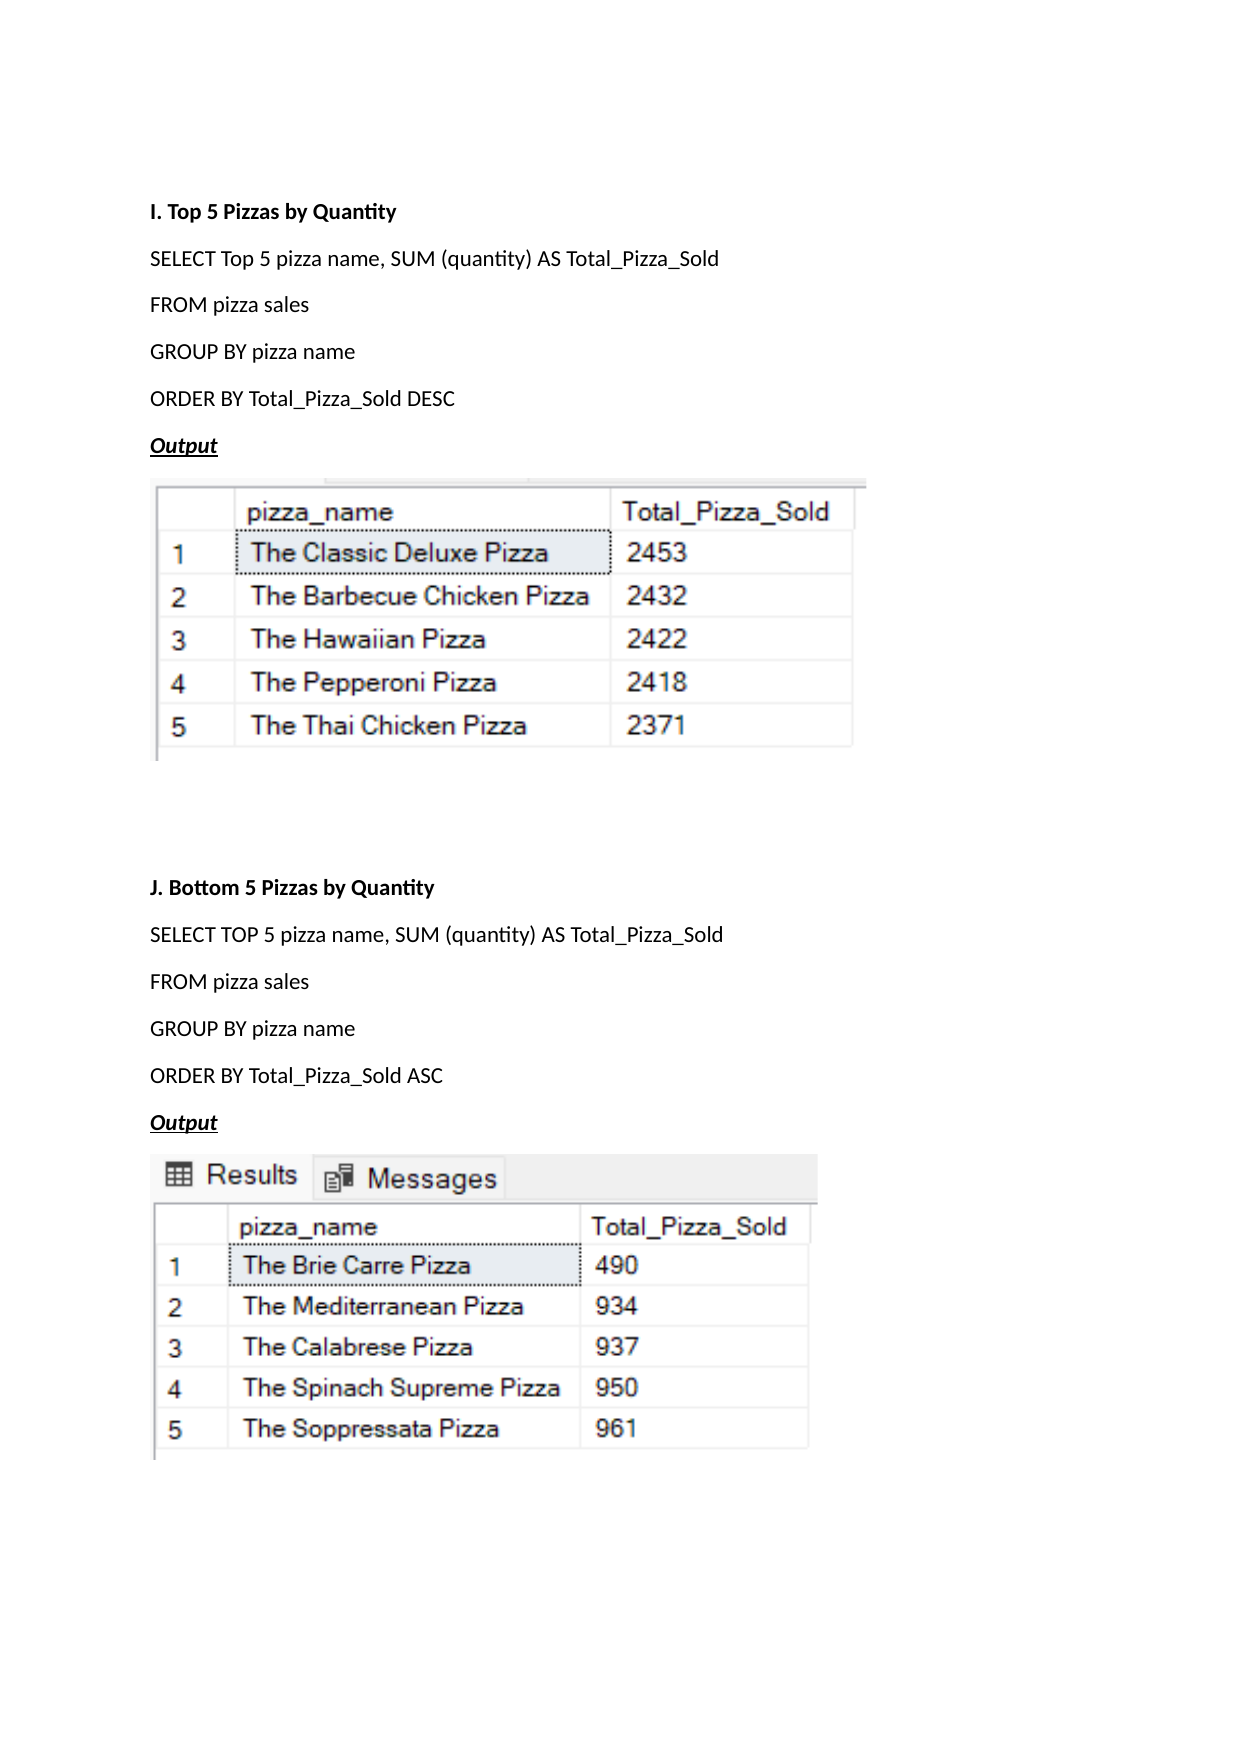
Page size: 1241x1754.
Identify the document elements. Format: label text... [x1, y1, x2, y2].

picture [150, 478, 867, 761]
text GROUP BY pizza name [150, 1014, 1090, 1042]
text I. Top 5 Pizzas by Quantity [150, 197, 1090, 225]
text ORDER BY Total_Pizza_Sold ASC [150, 1061, 1090, 1089]
text SELECT Top 5 pizza name, SUM (quantity) AS Total_Pizza_Sold [150, 244, 1090, 272]
text ORDER BY Total_Pizza_Sold DESC [150, 384, 1090, 412]
text SELECT TOP 5 pizza name, SUM (quantity) AS Total_Pizza_Sold [150, 920, 1090, 948]
text J. Bottom 5 Pizzas by Quantity [150, 873, 1090, 901]
text Output [150, 1108, 1090, 1136]
text FROM pizza sales [150, 291, 1090, 319]
picture [150, 1154, 818, 1460]
text FROM pizza sales [150, 967, 1090, 995]
text Output [150, 431, 1090, 459]
text GROUP BY pizza name [150, 337, 1090, 366]
